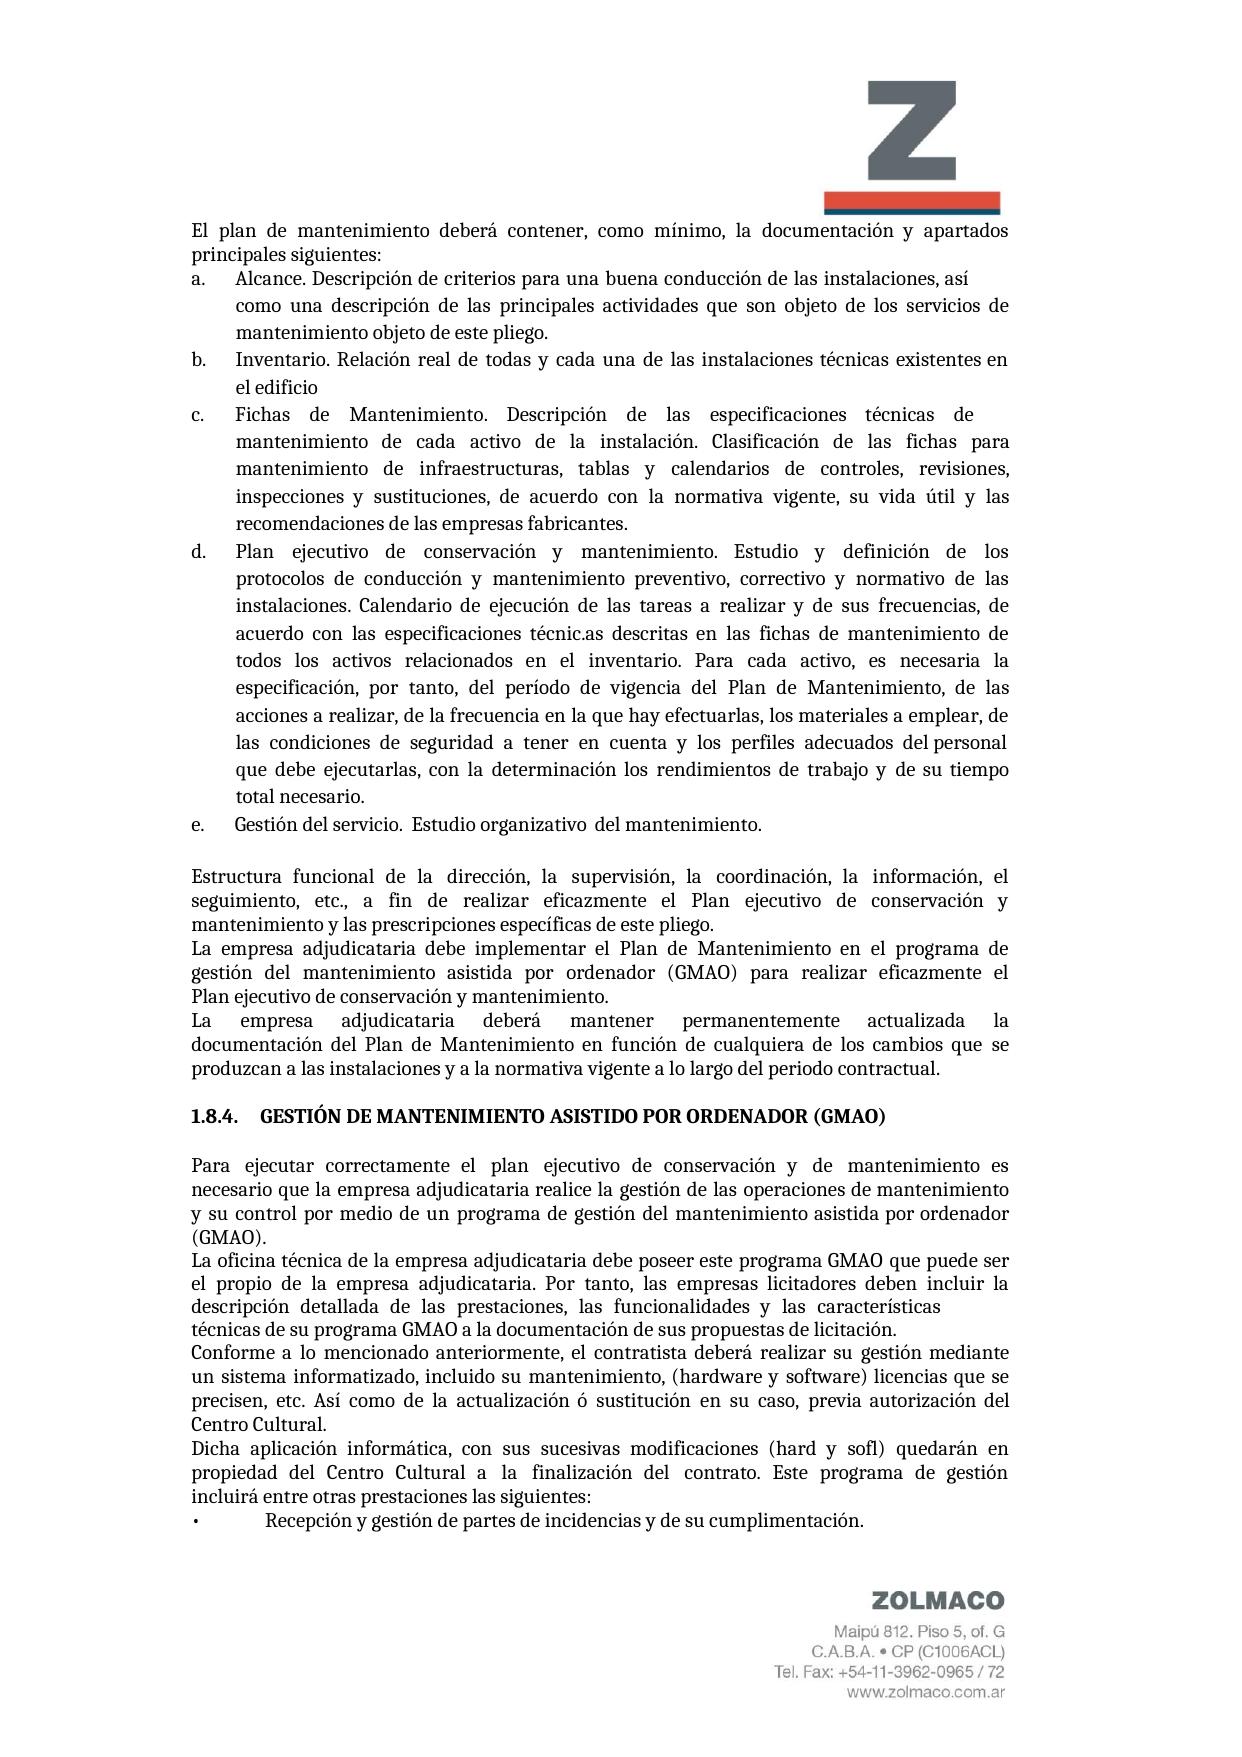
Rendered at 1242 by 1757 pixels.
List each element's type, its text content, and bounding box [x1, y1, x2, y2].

text Dicha aplicación informática, con sus sucesivas modificaciones (hard y sofl) quedarán en propiedad del Centro Cultural a la finalización del contrato. Este programa de gestión incluirá entre otras prestaciones las siguientes: [191, 1437, 1009, 1509]
text El plan de mantenimiento deberá contener, como mínimo, la documentación y apartados principales siguientes: [191, 219, 1008, 267]
text técnicas de su programa GMAO a la documentación de sus propuestas de licitación. [191, 1318, 930, 1341]
picture [704, 1591, 1005, 1706]
text La empresa adjudicataria debe implementar el Plan de Mantenimiento en el programa de gestión del mantenimiento asistida por ordenador (GMAO) para realizar eficazmente el Plan ejecutivo de conservación y mantenimiento. [191, 937, 1009, 1008]
text La empresa adjudicataria deberá mantener permanentemente actualizada la documentación del Plan de Mantenimiento en función de cualquiera de los cambios que se produzcan a las instalaciones y a la normativa vigente a lo largo del periodo contractual. [191, 1009, 1010, 1081]
text b. Inventario. Relación real de todas y cada una de las instalaciones técnicas existentes en el edificio [191, 348, 1008, 399]
text como una descripción de las principales actividades que son objeto de los servicios de mantenimiento objeto de este pliego. [236, 293, 1009, 345]
text • Recepción y gestión de partes de incidencias y de su cumplimentación. [191, 1509, 893, 1533]
text c. Fichas de Mantenimiento. Descripción de las especificaciones técnicas de [191, 403, 1009, 426]
text e. Gestión del servicio. Estudio organizativo del mantenimiento. [191, 813, 793, 837]
text a. Alcance. Descripción de criterios para una buena conducción de las instalaciones, así [191, 267, 1008, 290]
text Para ejecutar correctamente el plan ejecutivo de conservación y de mantenimiento es necesario que la empresa adjudicataria realice la gestión de las operaciones de mantenimiento y su control por medio de un programa de gestión del mantenimiento asistida por ordenador (GMAO). [191, 1153, 1009, 1249]
text Estructura funcional de la dirección, la supervisión, la coordinación, la información, el seguimiento, etc., a fin de realizar eficazmente el Plan ejecutivo de conservación y mantenimiento y las prescripciones específicas de este pliego. [191, 865, 1009, 937]
text d. Plan ejecutivo de conservación y mantenimiento. Estudio y definición de los protocolos de conducción y mantenimiento preventivo, correctivo y normativo de las instalaciones. Calendario de ejecución de las tareas a realizar y de sus frecuencias, de acuerdo con las especificaciones técnic.as descritas en las fichas de mantenimiento de todos los activos relacionados en el inventario. Para cada activo, es necesaria la especificación, por tanto, del período de vigencia del Plan de Mantenimiento, de las acciones a realizar, de la frecuencia en la que hay efectuarlas, los materiales a emplear, de las condiciones de seguridad a tener en cuenta y los perfiles adecuados del personal que debe ejecutarlas, con la determinación los rendimientos de trabajo y de su tiempo total necesario. [191, 539, 1009, 809]
text mantenimiento de cada activo de la instalación. Clasificación de las fichas para mantenimiento de infraestructuras, tablas y calendarios de controles, revisiones, inspecciones y sustituciones, de acuerdo con la normativa vigente, su vida útil y las recomendaciones de las empresas fabricantes. [236, 429, 1009, 536]
text Conforme a lo mencionado anteriormente, el contratista deberá realizar su gestión mediante un sistema informatizado, incluido su mantenimiento, (hardware y software) licencias que se precisen, etc. Así como de la actualización ó sustitución en su caso, previa autorización del Centro Cultural. [191, 1341, 1009, 1437]
text 1.8.4. GESTIÓN DE MANTENIMIENTO ASISTIDO POR ORDENADOR (GMAO) [191, 1105, 914, 1129]
picture [818, 74, 1005, 219]
text La oficina técnica de la empresa adjudicataria debe poseer este programa GMAO que puede ser el propio de la empresa adjudicataria. Por tanto, las empresas licitadores deben incluir la descripción detallada de las prestaciones, las funcionalidades y las características [191, 1249, 1009, 1318]
